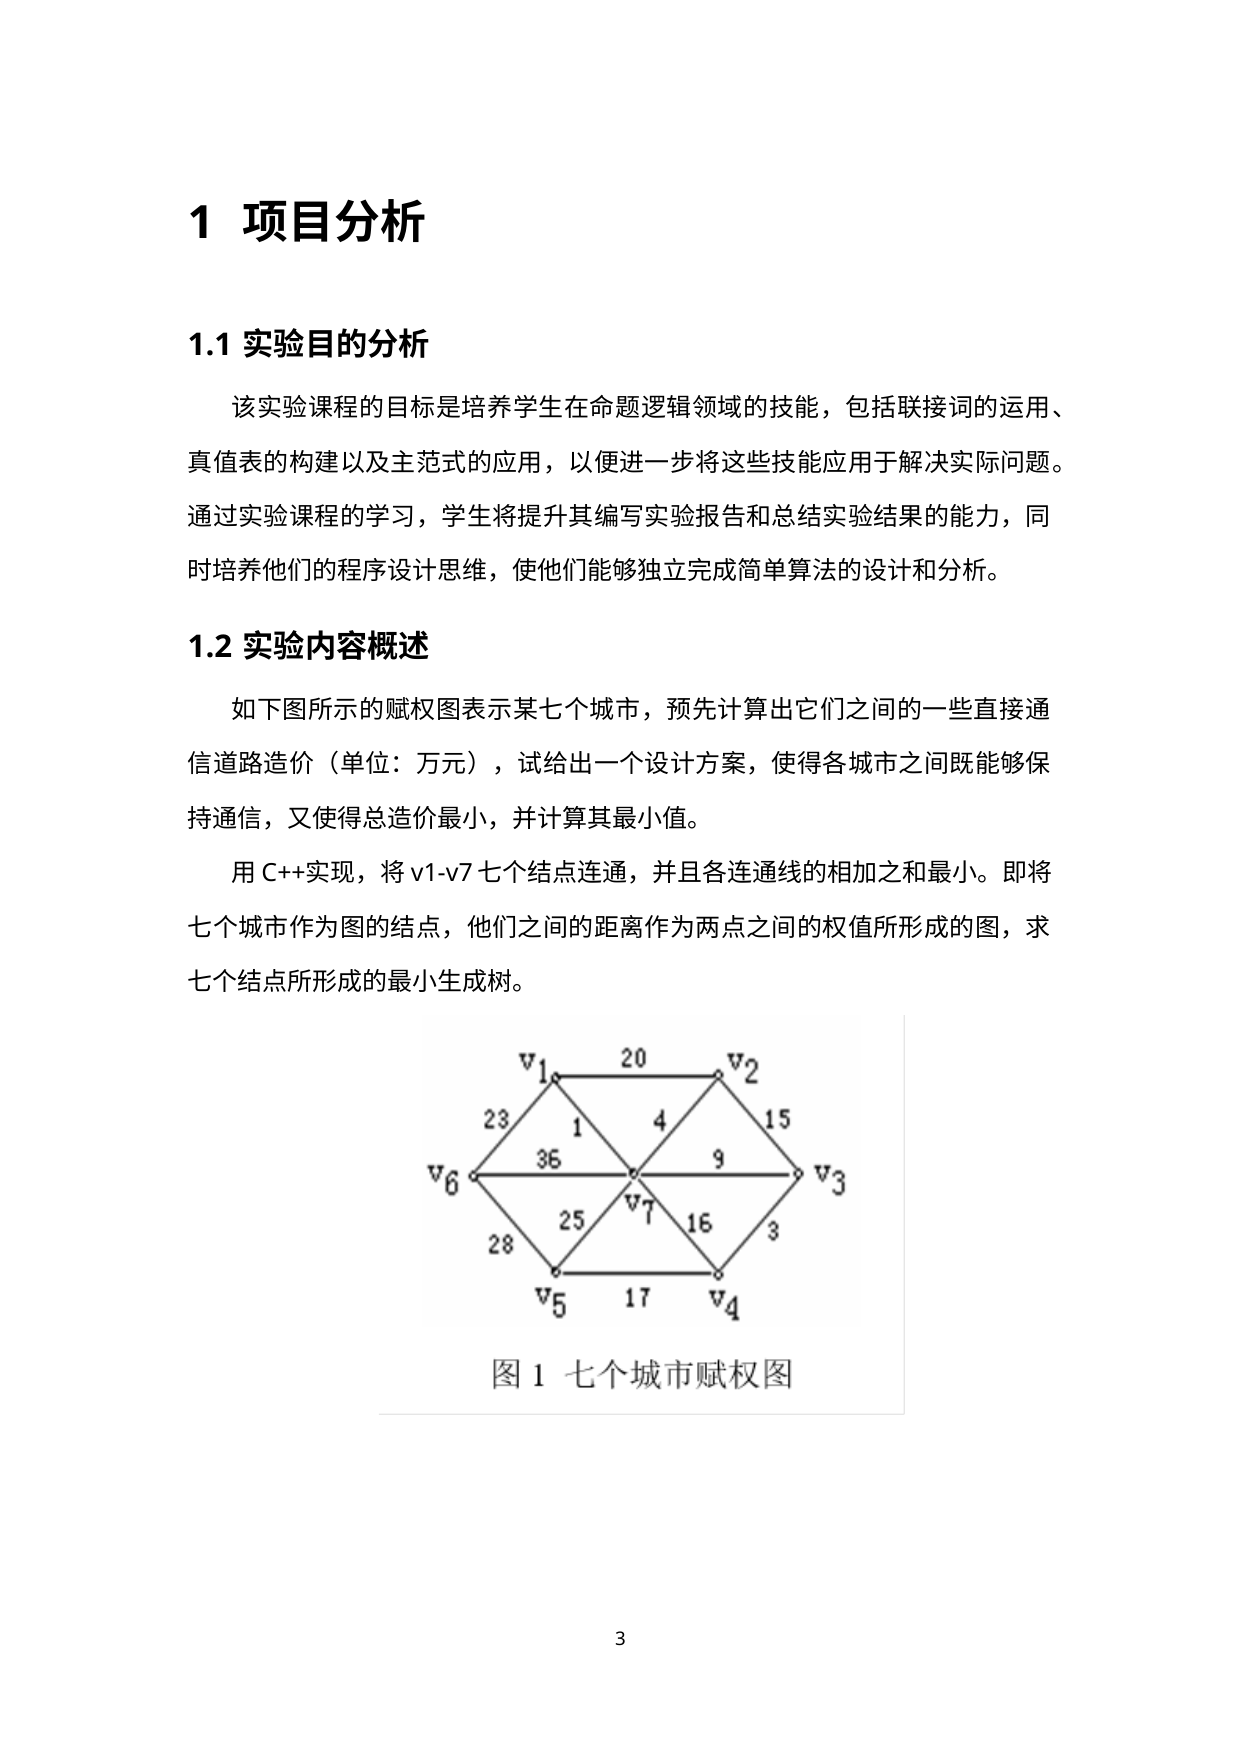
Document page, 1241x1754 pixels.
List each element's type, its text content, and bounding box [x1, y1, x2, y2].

picture [378, 1015, 906, 1416]
text 该实验课程的目标是培养学生在命题逻辑领域的技能，包括联接词的运用、真值表的构建以及主范式的应用，以便进一步将这些技能应用于解决实际问题。通过实验课程的学习，学生将提升其编写实验报告和总结实验结果的能力，同时培养他们的程序设计思维，使他们能够独立完成简单算法的设计和分析。 [187, 388, 1053, 587]
subtitle 实验内容概述 [187, 621, 1053, 667]
text 如下图所示的赋权图表示某七个城市，预先计算出它们之间的一些直接通信道路造价（单位：万元），试给出一个设计方案，使得各城市之间既能够保持通信，又使得总造价最小，并计算其最小值。 [187, 689, 1053, 834]
text 用C++实现，将v1-v7七个结点连通，并且各连通线的相加之和最小。即将七个城市作为图的结点，他们之间的距离作为两点之间的权值所形成的图，求七个结点所形成的最小生成树。 [187, 853, 1053, 998]
subtitle 项目分析 [187, 185, 1053, 252]
subtitle 实验目的分析 [187, 319, 1053, 365]
